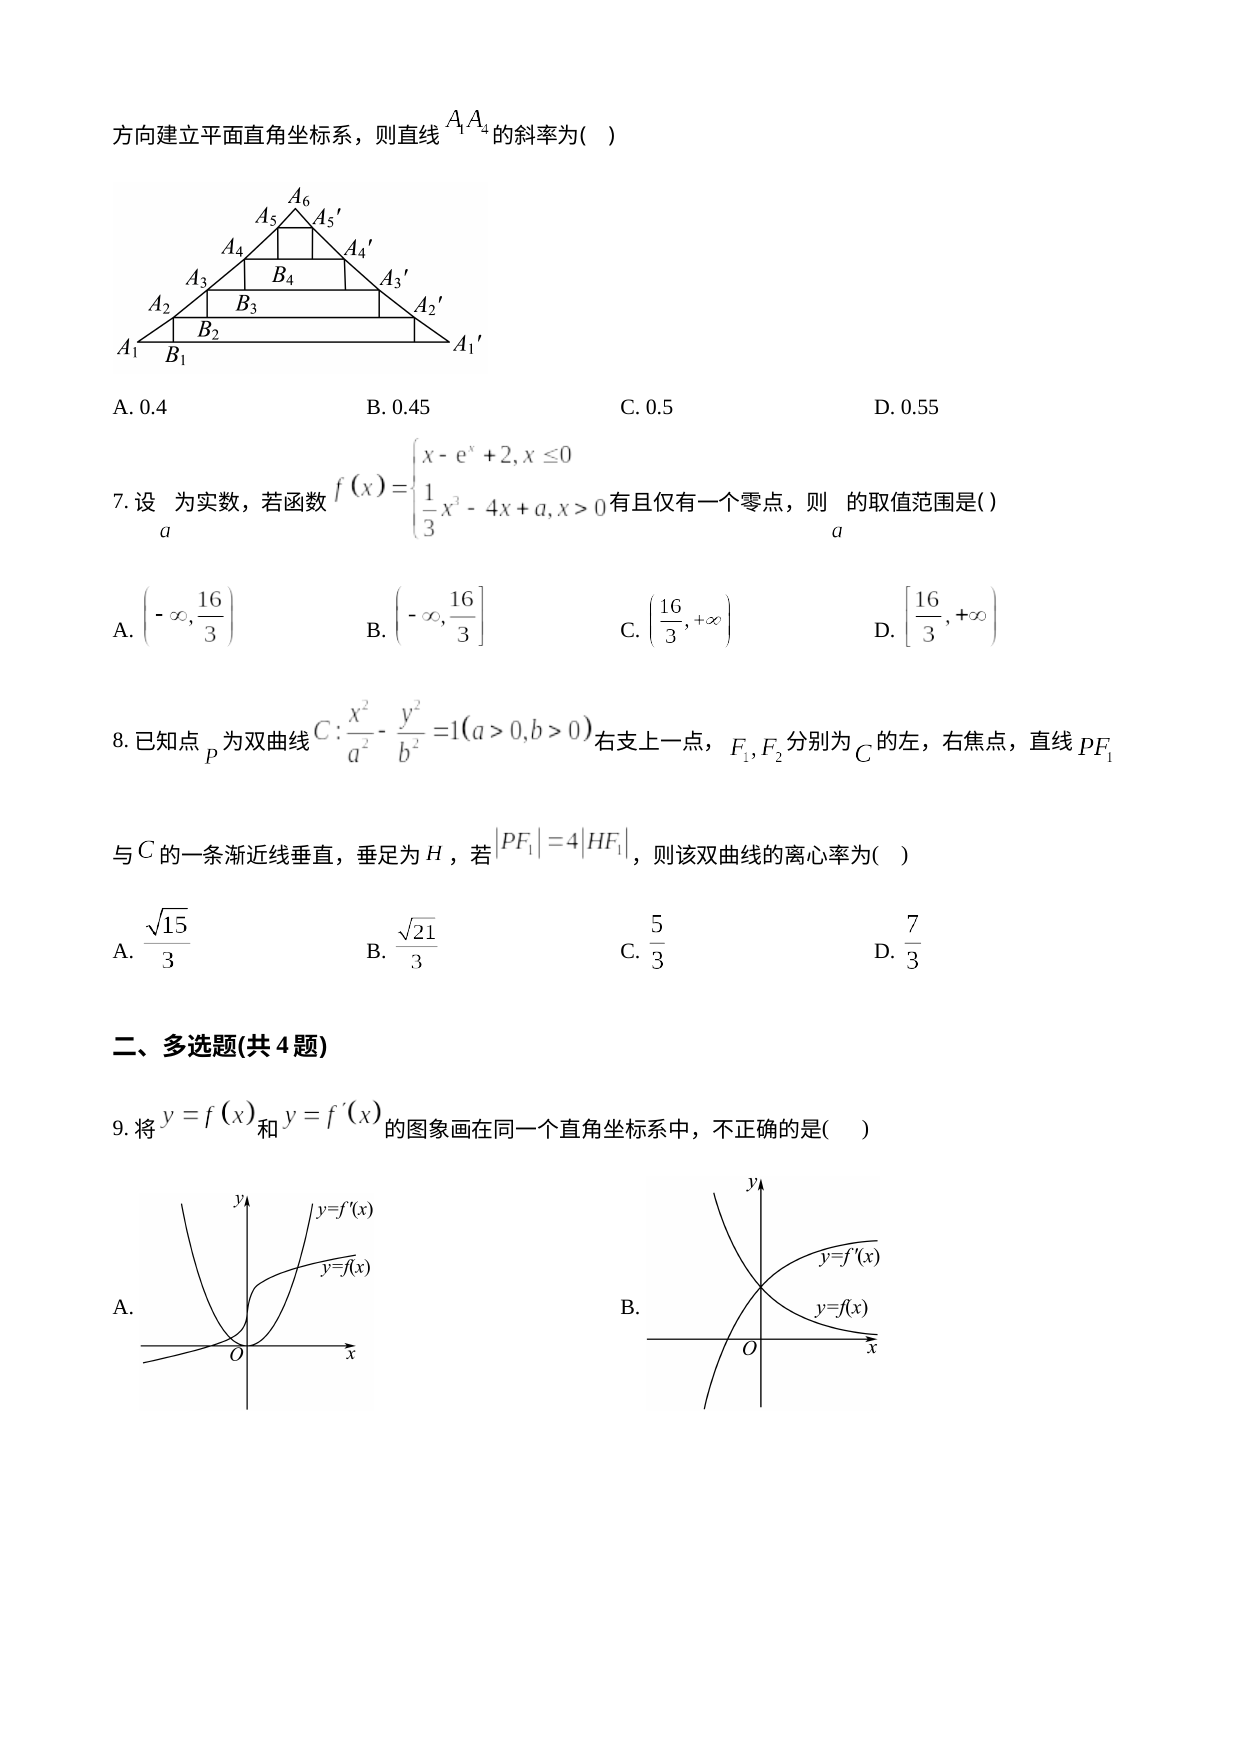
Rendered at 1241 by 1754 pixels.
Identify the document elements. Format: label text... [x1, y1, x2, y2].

picture [139, 1193, 374, 1411]
text A. B. C. D. [112, 902, 1128, 1000]
text 二、多选题(共4题) [112, 1012, 1128, 1077]
picture [645, 1176, 880, 1411]
picture [112, 182, 488, 374]
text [112, 102, 1128, 167]
text A. 0.4 B. 0.45 C. 0.5 D. 0.55 [112, 390, 1128, 423]
text 7. 设为实数，若函数有且仅有一个零点，则的取值范围是( ) [112, 435, 1128, 565]
text 8. 已知点为双曲线右支上一点，分别为的左，右焦点，直线与的一条渐近线垂直，垂足为，若，则该双曲线的离心率为( ) [112, 691, 1128, 886]
text A. B. C. D. [112, 581, 1128, 679]
text 9. 将和的图象画在同一个直角坐标系中，不正确的是( ) [112, 1095, 1128, 1160]
